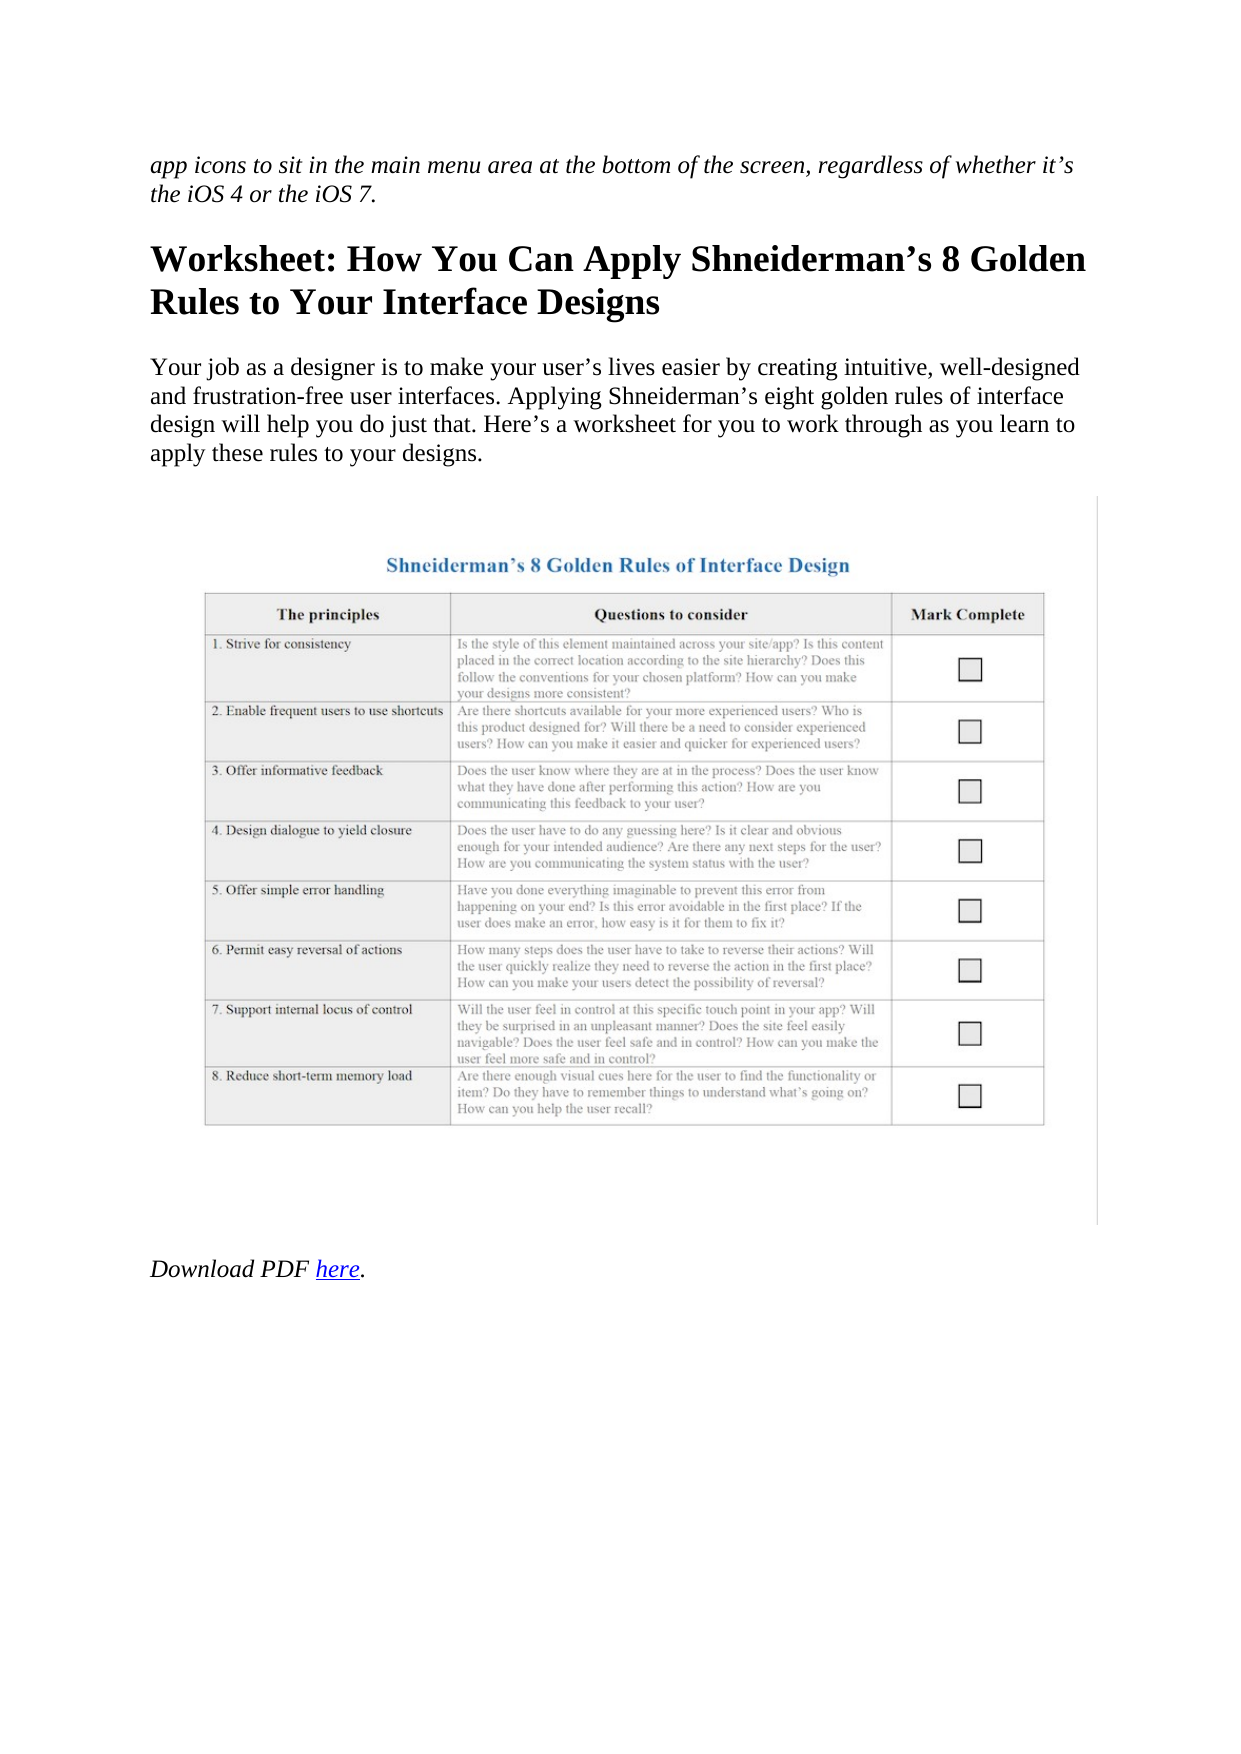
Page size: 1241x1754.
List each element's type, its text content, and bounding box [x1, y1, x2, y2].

picture [150, 496, 1098, 1225]
text Download PDF here. [150, 1254, 1090, 1283]
text Worksheet: How You Can Apply Shneiderman’s 8 Golden Rules to Your Interface Designs [150, 237, 1090, 323]
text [150, 150, 1090, 207]
text Your job as a designer is to make your user’s lives easier by creating intuitive, well-designed and frustration-free user interfaces. Applying Shneiderman’s eight golden rules of interface design will help you do just that. Here’s a worksheet for you to work through as you learn to apply these rules to your designs. [150, 352, 1090, 467]
